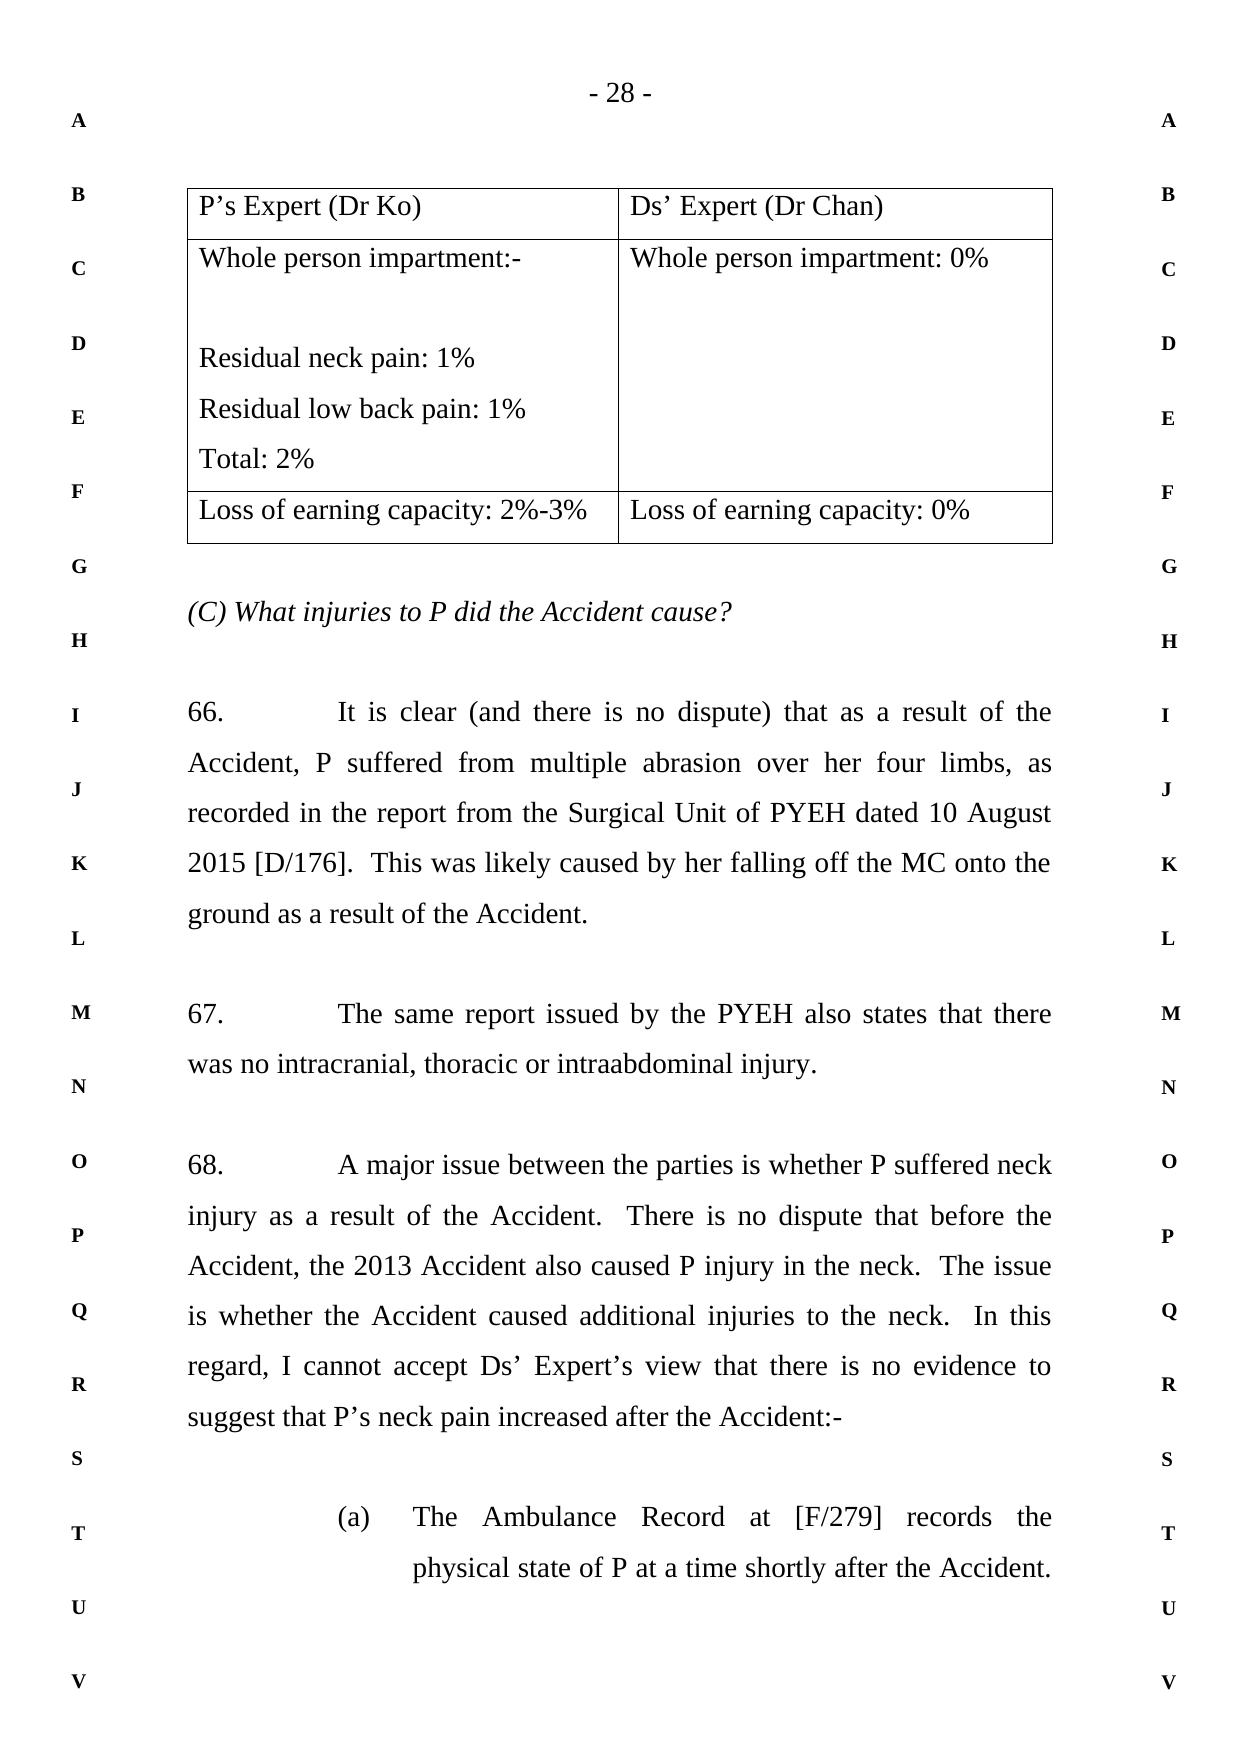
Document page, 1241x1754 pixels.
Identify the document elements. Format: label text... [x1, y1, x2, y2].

table_header Ds’ Expert (Dr Chan) [619, 189, 1052, 239]
list A major issue between the parties is whether P suffered neck injury as a result of the Accident. There is no dispute that before the Accident, the 2013 Accident also caused P injury in the neck. The issue is whether the Accident caused additional injuries to the neck. In this regard, I cannot accept Ds’ Expert’s view that there is no evidence to suggest that P’s neck pain increased after the Accident:- [187, 1147, 1053, 1432]
table_cell Whole person impartment: 0% [619, 240, 1052, 491]
list The same report issued by the PYEH also states that there was no intracranial, thoracic or intraabdominal injury. [187, 996, 1053, 1080]
table_cell Loss of earning capacity: 2%-3% [188, 492, 618, 542]
table_header P’s Expert (Dr Ko) [188, 189, 618, 239]
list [337, 1499, 1053, 1583]
table_cell Loss of earning capacity: 0% [619, 492, 1052, 542]
table_cell Whole person impartment:- Residual neck pain: 1% Residual low back pain: 1% Total: 2% [188, 240, 618, 491]
list It is clear (and there is no dispute) that as a result of the Accident, P suffered from multiple abrasion over her four limbs, as recorded in the report from the Surgical Unit of PYEH dated 10 August 2015 [D/176]. This was likely caused by her falling off the MC onto the ground as a result of the Accident. [187, 694, 1053, 929]
list (C) What injuries to P did the Accident cause? [187, 594, 1053, 627]
